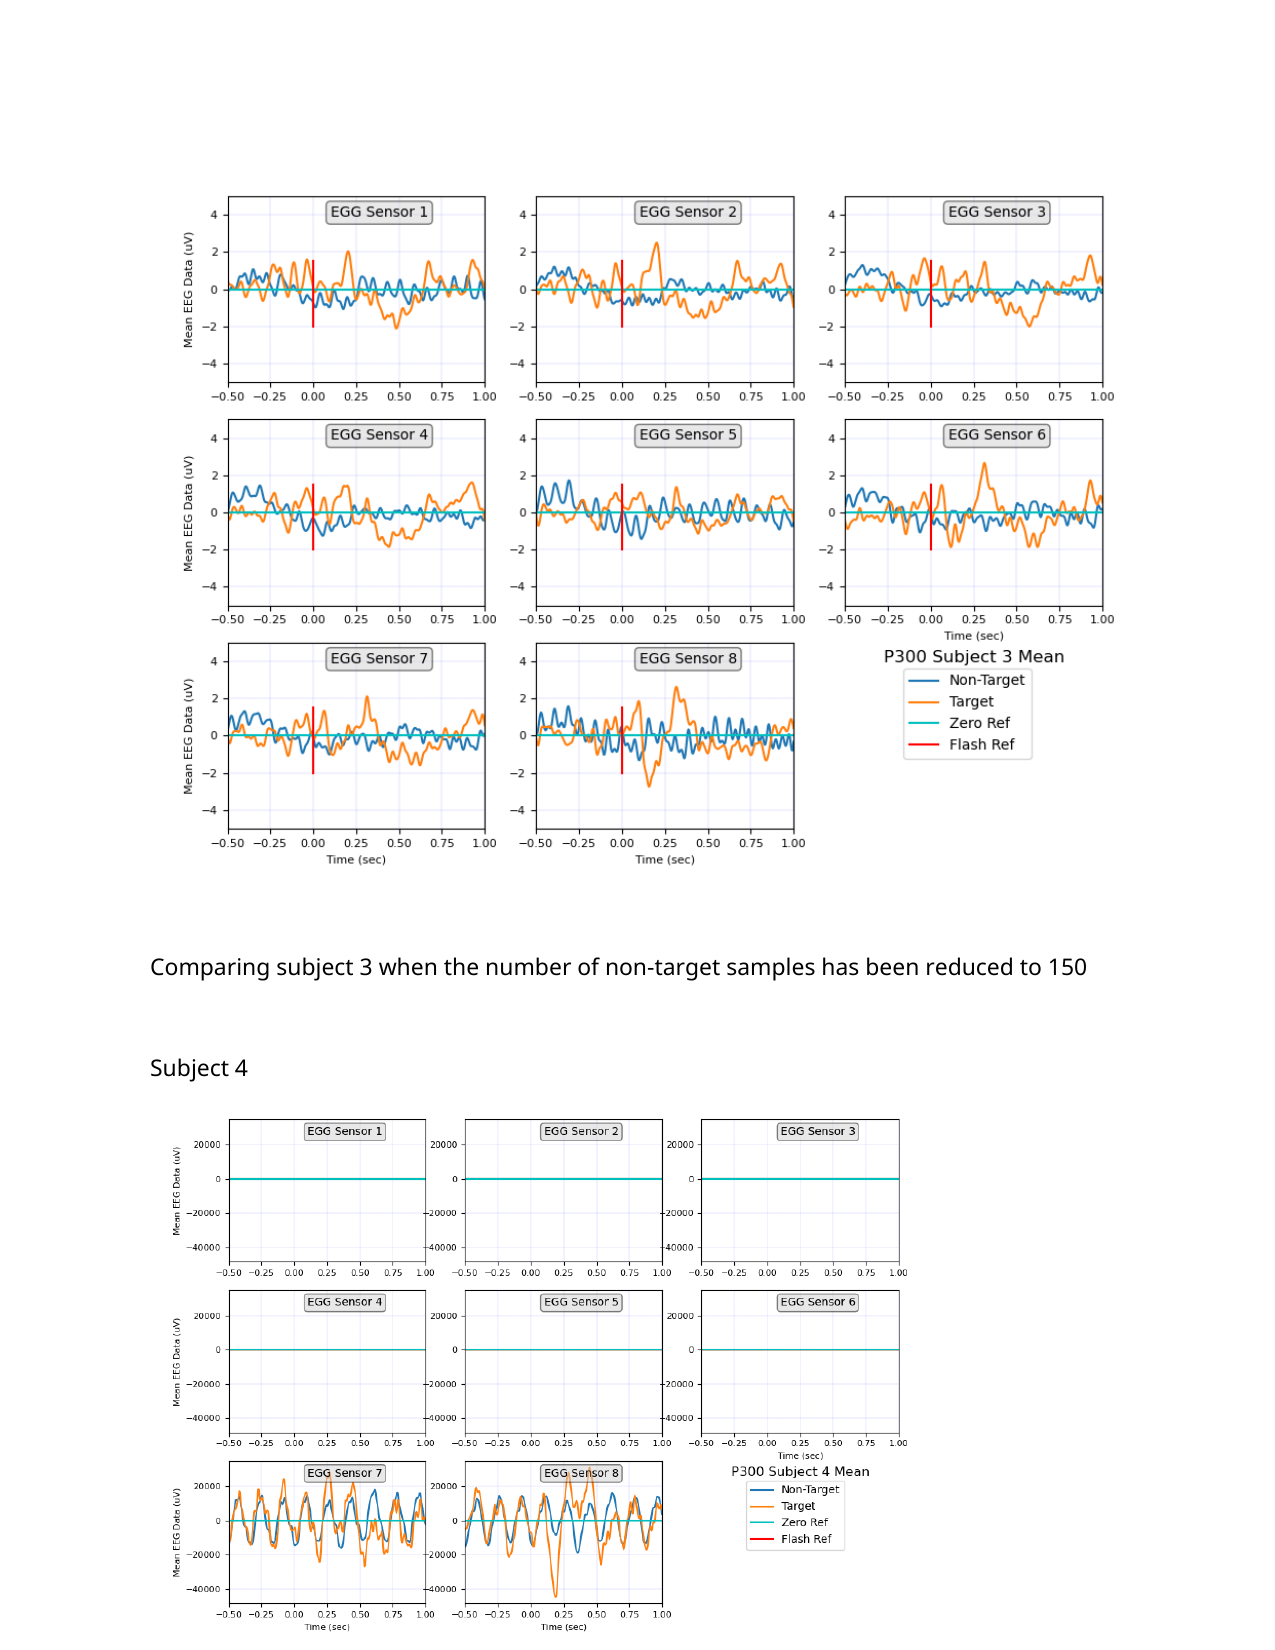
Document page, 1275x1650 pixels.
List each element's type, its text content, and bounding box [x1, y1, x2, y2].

picture [150, 150, 1125, 881]
text Comparing subject 3 when the number of non-target samples has been reduced to 150 [150, 951, 1125, 982]
picture [150, 1086, 936, 1650]
text Subject 4 [150, 1051, 1125, 1083]
